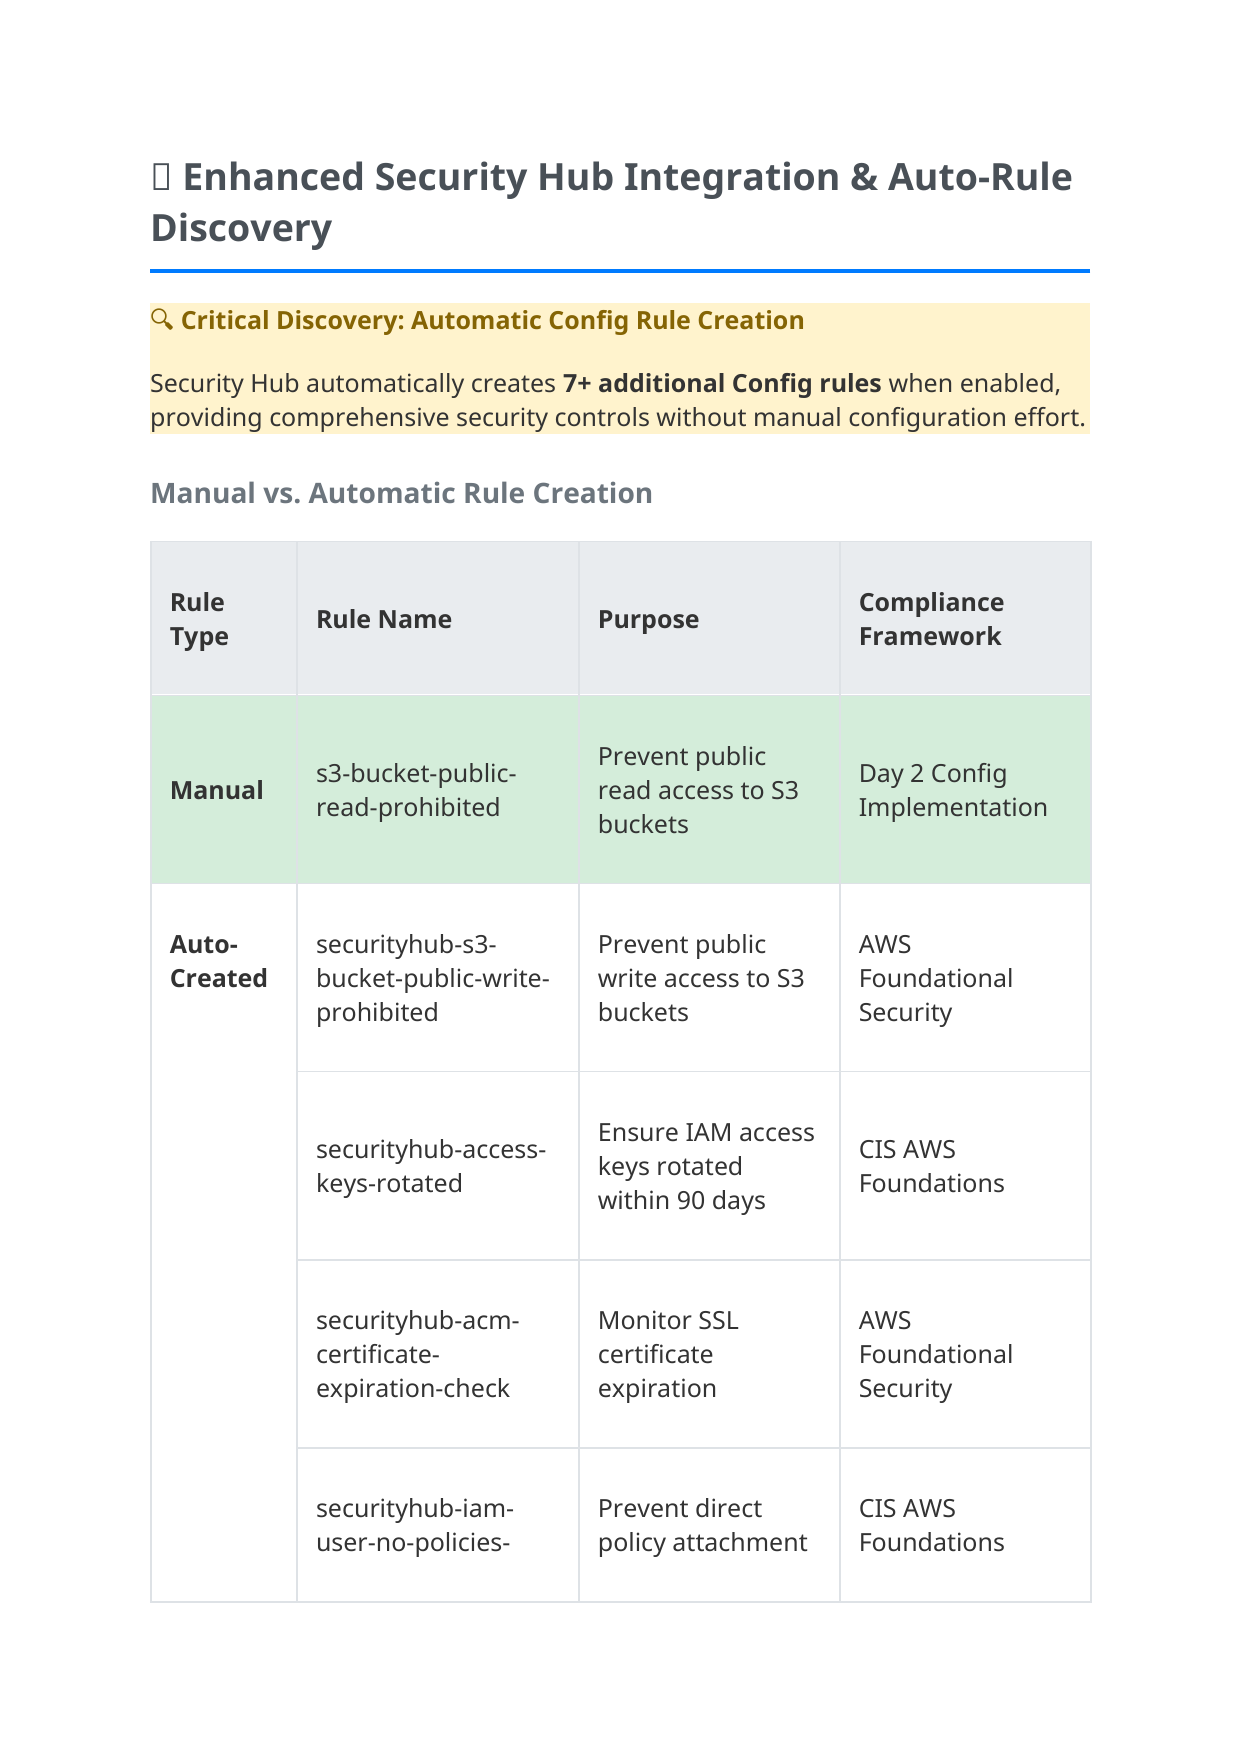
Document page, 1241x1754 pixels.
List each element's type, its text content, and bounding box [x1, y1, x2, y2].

table_cell Prevent public write access to S3 buckets [580, 884, 839, 1071]
table_cell CIS AWS Foundations [841, 1072, 1090, 1259]
text 🔗 Enhanced Security Hub Integration & Auto-Rule Discovery [150, 150, 1090, 269]
table_cell s3-bucket-public-read-prohibited [298, 696, 578, 883]
table_cell securityhub-iam-user-no-policies-check [298, 1449, 578, 1601]
table_header Compliance Framework [841, 542, 1090, 694]
table_header Rule Name [298, 542, 578, 694]
table_header Rule Type [152, 542, 296, 694]
text Security Hub automatically creates 7+ additional Config rules when enabled, providing comprehensive security controls without manual configuration effort. [150, 366, 1090, 434]
table_cell Monitor SSL certificate expiration [580, 1261, 839, 1447]
table_cell securityhub-s3-bucket-public-write-prohibited [298, 884, 578, 1071]
text 🔍 Critical Discovery: Automatic Config Rule Creation [150, 303, 1090, 337]
table_cell AWS Foundational Security [841, 1261, 1090, 1447]
table_cell Prevent public read access to S3 buckets [580, 696, 839, 883]
table_cell securityhub-acm-certificate-expiration-check [298, 1261, 578, 1447]
table_header Purpose [580, 542, 839, 694]
text Manual vs. Automatic Rule Creation [150, 473, 1090, 511]
table_cell AWS Foundational Security [841, 884, 1090, 1071]
table_cell Auto-Created [152, 884, 296, 1601]
table_cell Ensure IAM access keys rotated within 90 days [580, 1072, 839, 1259]
table_cell CIS AWS Foundations [841, 1449, 1090, 1601]
table_cell Manual [152, 696, 296, 883]
table_cell Day 2 Config Implementation [841, 696, 1090, 883]
table_cell securityhub-access-keys-rotated [298, 1072, 578, 1259]
table_cell Prevent direct policy attachment to IAM users [580, 1449, 839, 1601]
